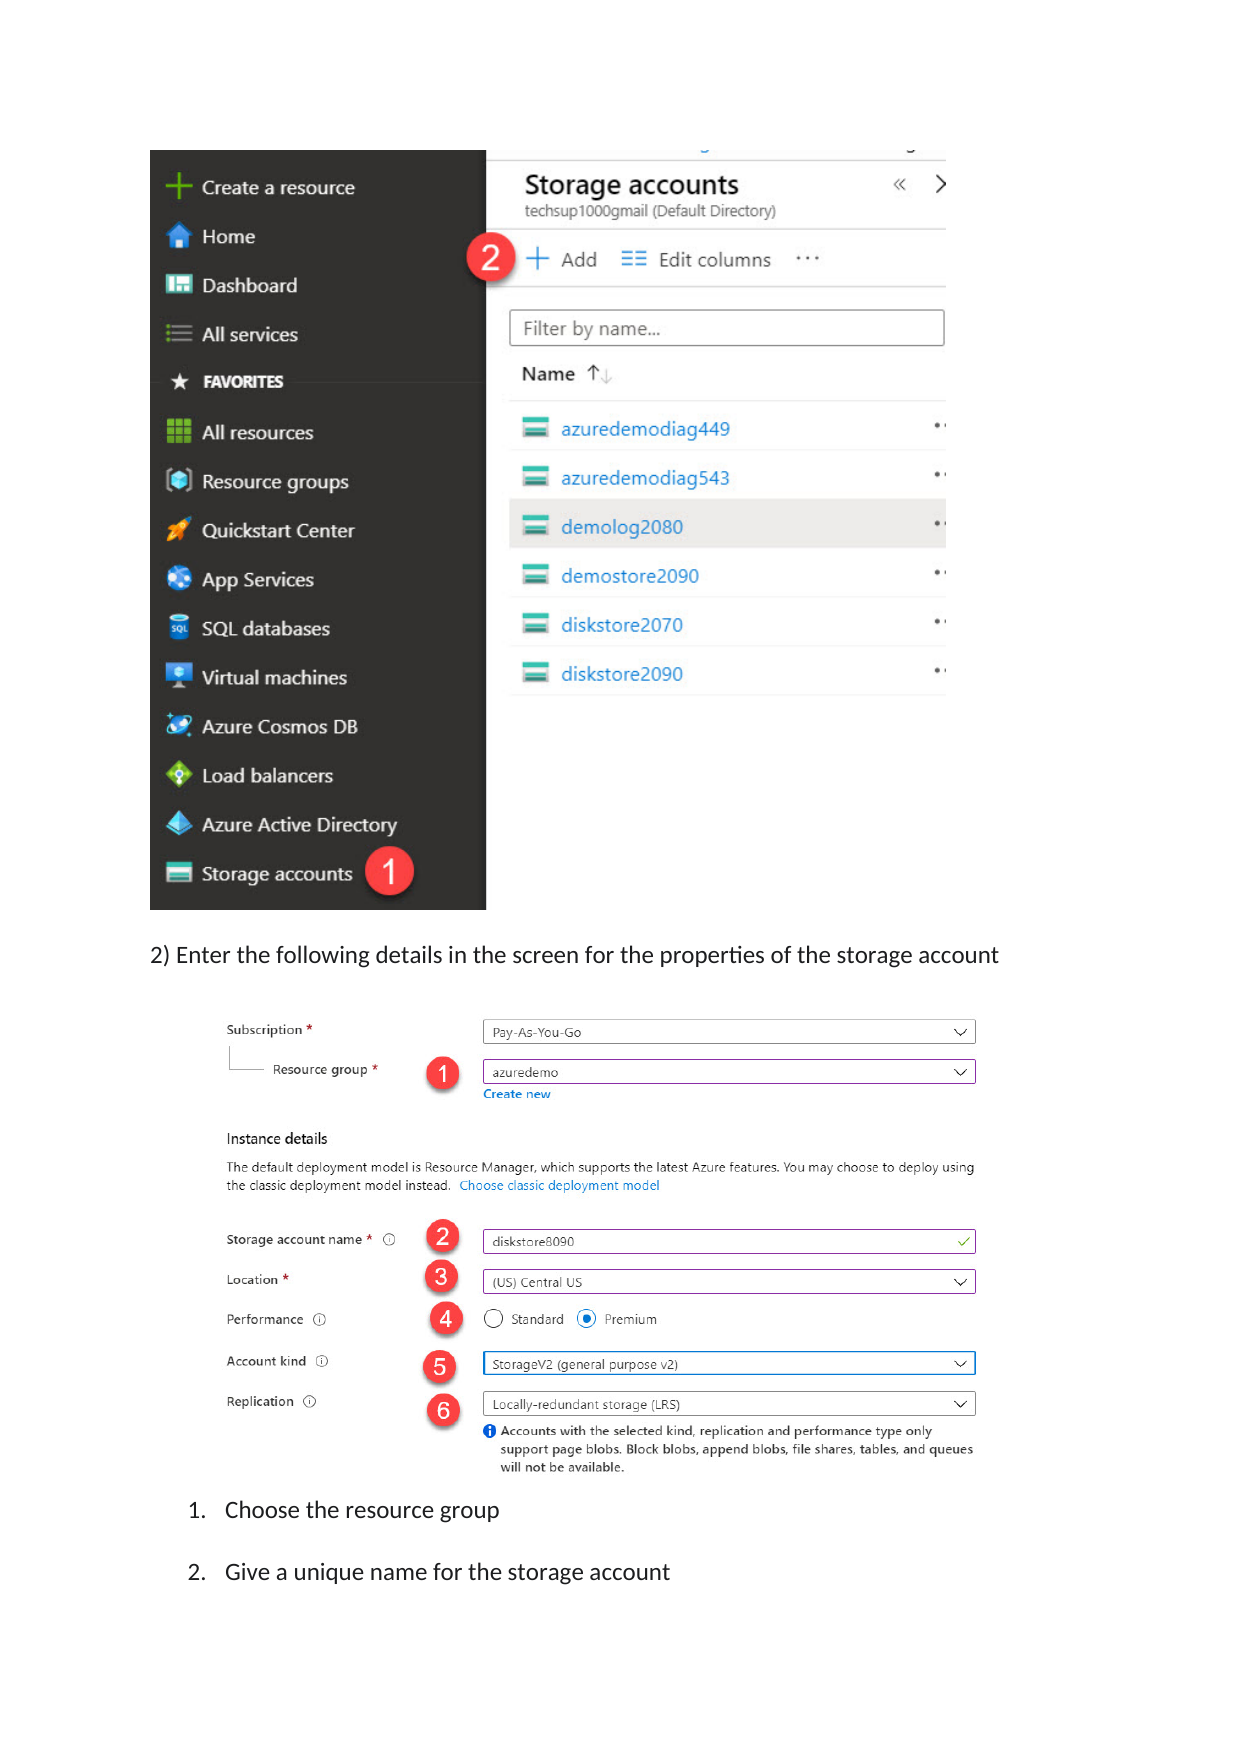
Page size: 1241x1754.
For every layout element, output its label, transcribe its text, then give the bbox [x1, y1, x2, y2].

picture [201, 1001, 1039, 1495]
text 2) Enter the following details in the screen for the properties of the storage account [150, 940, 1090, 970]
picture [150, 150, 946, 910]
list Give a unique name for the storage account [187, 1556, 1090, 1587]
list Choose the resource group [187, 1494, 1090, 1525]
